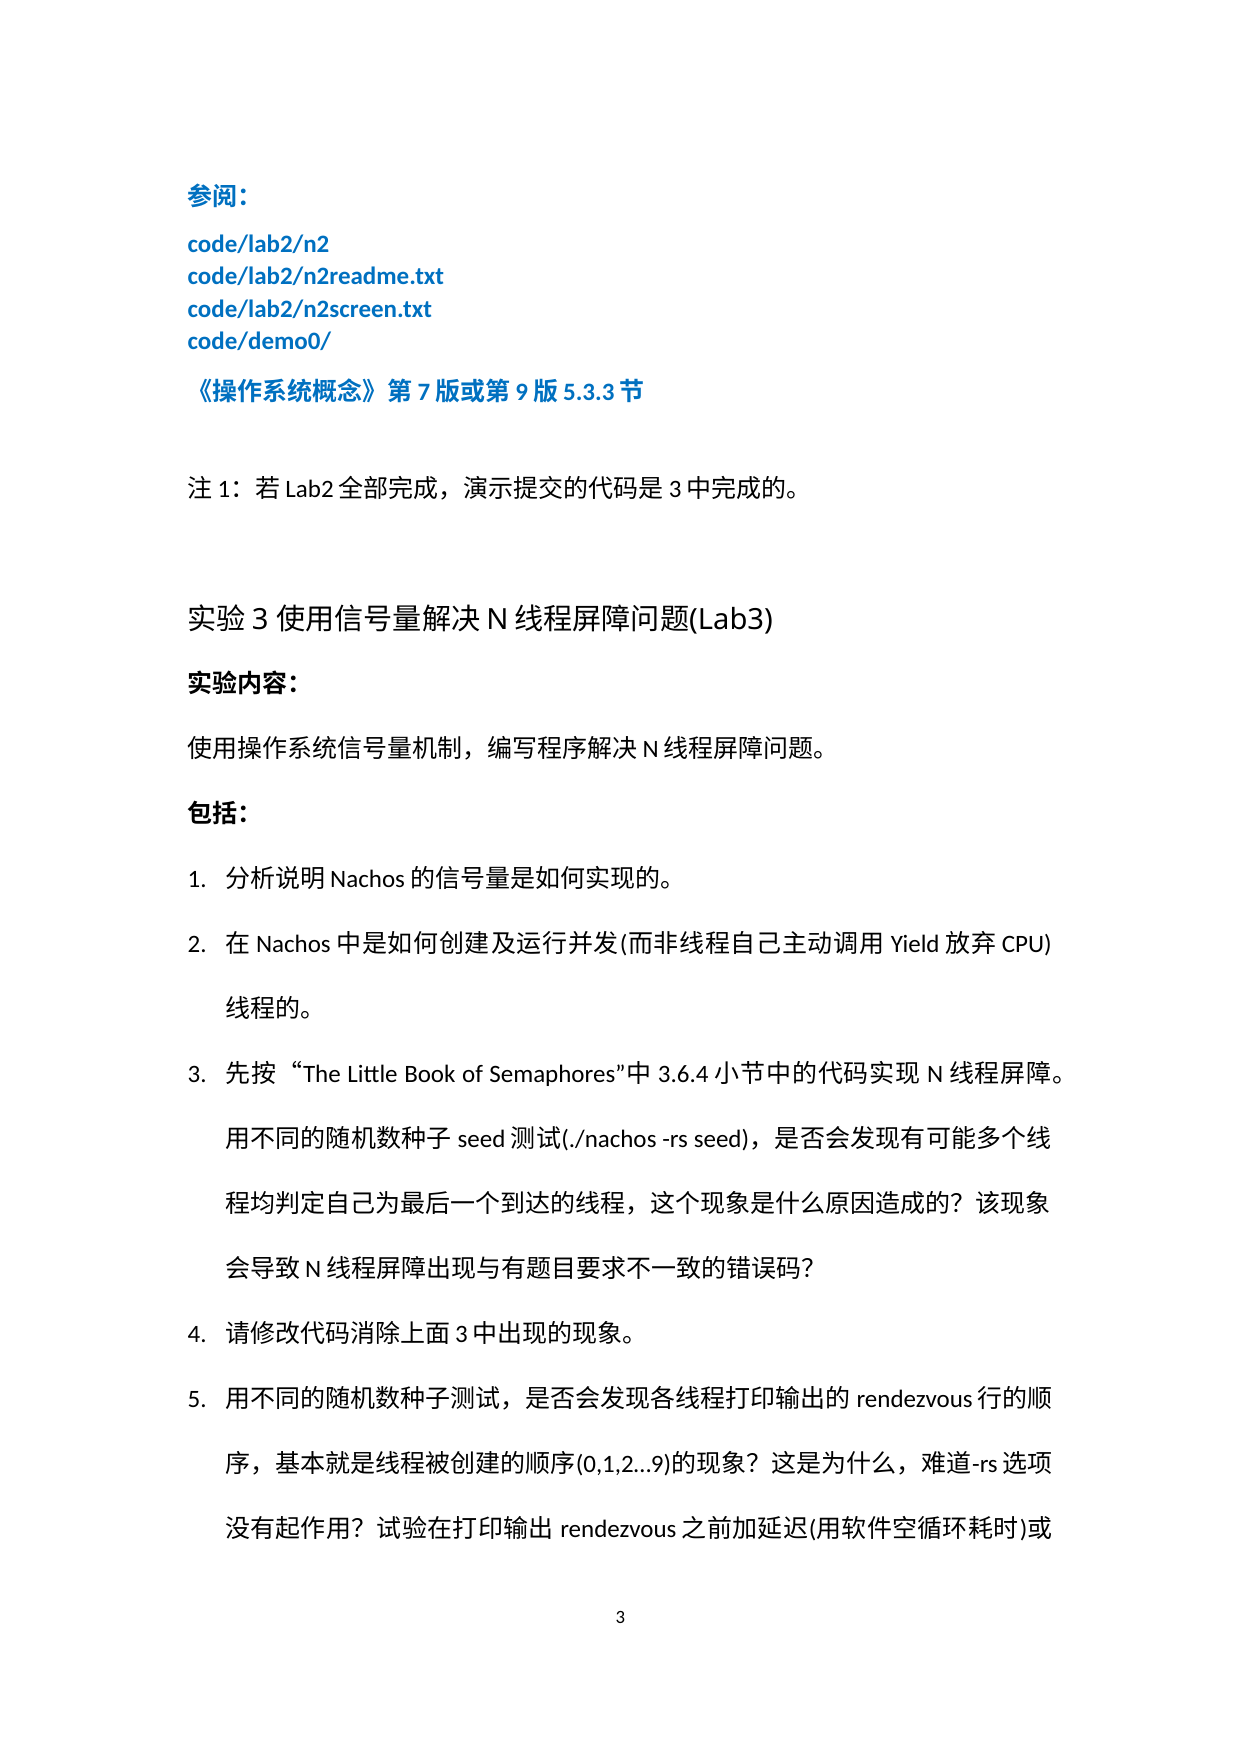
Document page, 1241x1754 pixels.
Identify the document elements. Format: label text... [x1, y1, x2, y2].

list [187, 1364, 1053, 1559]
list 分析说明Nachos的信号量是如何实现的。 [187, 844, 1053, 909]
text code/lab2/n2 [187, 227, 1053, 259]
text 参阅： [187, 162, 1053, 227]
text code/lab2/n2screen.txt [187, 292, 1053, 324]
text code/demo0/ [187, 324, 1053, 357]
text 包括： [187, 779, 1053, 844]
text 《操作系统概念》第7版或第9版5.3.3节 [187, 357, 1053, 422]
text 注1：若Lab2全部完成，演示提交的代码是3中完成的。 [187, 454, 1053, 519]
text 实验内容： [187, 649, 1053, 714]
text 实验3 使用信号量解决N线程屏障问题(Lab3) [187, 584, 1053, 649]
text code/lab2/n2readme.txt [187, 259, 1053, 292]
list 请修改代码消除上面3中出现的现象。 [187, 1299, 1053, 1364]
list 先按“The Little Book of Semaphores”中3.6.4小节中的代码实现N线程屏障。用不同的随机数种子seed测试(./nachos -rs seed)，是否会发现有可能多个线程均判定自己为最后一个到达的线程，这个现象是什么原因造成的？该现象会导致N线程屏障出现与有题目要求不一致的错误码？ [187, 1039, 1053, 1299]
text 使用操作系统信号量机制，编写程序解决N线程屏障问题。 [187, 714, 1053, 779]
list 在Nachos中是如何创建及运行并发(而非线程自己主动调用Yield放弃CPU)线程的。 [187, 909, 1053, 1039]
